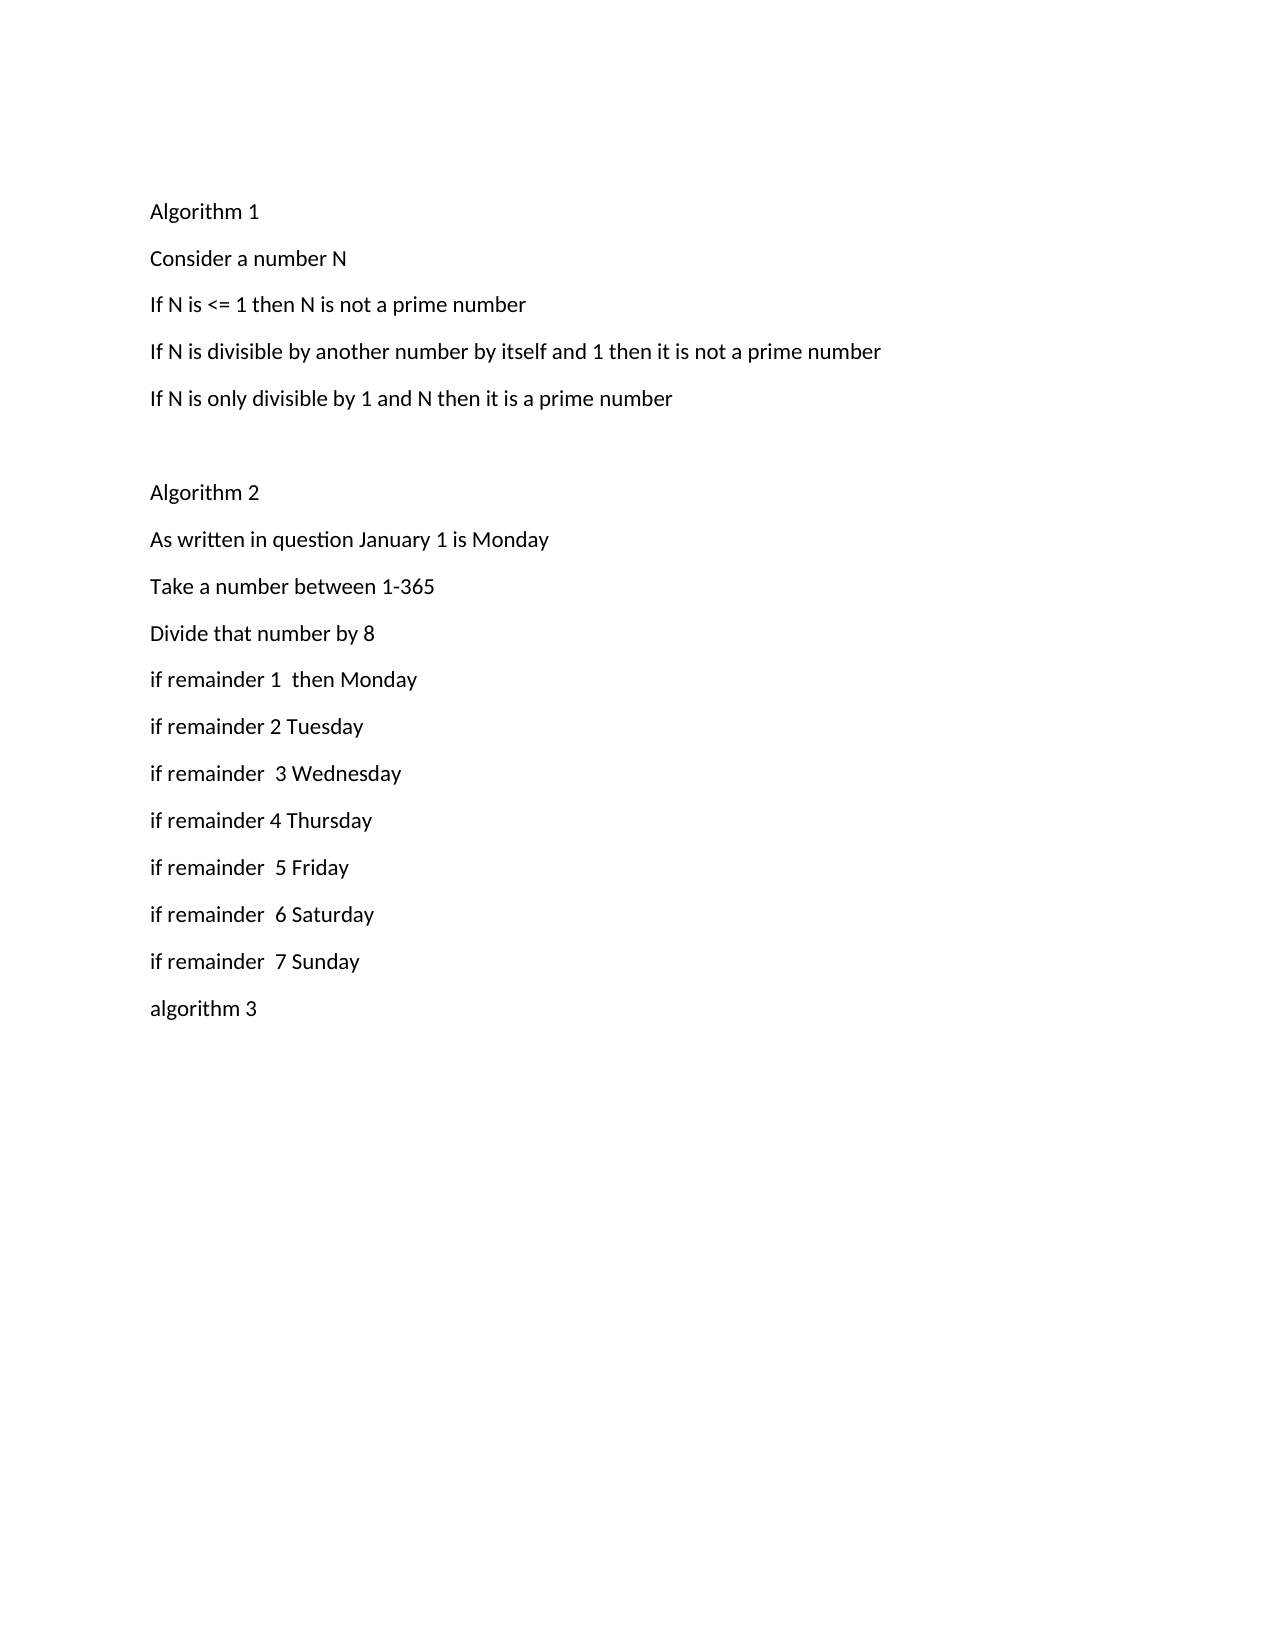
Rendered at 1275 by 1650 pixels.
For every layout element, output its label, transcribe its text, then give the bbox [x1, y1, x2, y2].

text Take a number between 1-365 [150, 572, 1125, 600]
text If N is only divisible by 1 and N then it is a prime number [150, 384, 1125, 412]
text Consider a number N [150, 244, 1125, 272]
text If N is <= 1 then N is not a prime number [150, 291, 1125, 319]
text if remainder 7 Sunday [150, 947, 1125, 975]
text if remainder 6 Saturday [150, 900, 1125, 928]
text if remainder 2 Tuesday [150, 712, 1125, 741]
text If N is divisible by another number by itself and 1 then it is not a prime number [150, 337, 1125, 366]
text Divide that number by 8 [150, 619, 1125, 647]
text if remainder 1 then Monday [150, 666, 1125, 694]
text Algorithm 2 [150, 478, 1125, 506]
text Algorithm 1 [150, 197, 1125, 225]
text As written in question January 1 is Monday [150, 525, 1125, 553]
text if remainder 3 Wednesday [150, 759, 1125, 787]
text if remainder 5 Friday [150, 853, 1125, 881]
text if remainder 4 Thursday [150, 806, 1125, 834]
text algorithm 3 [150, 994, 1125, 1022]
